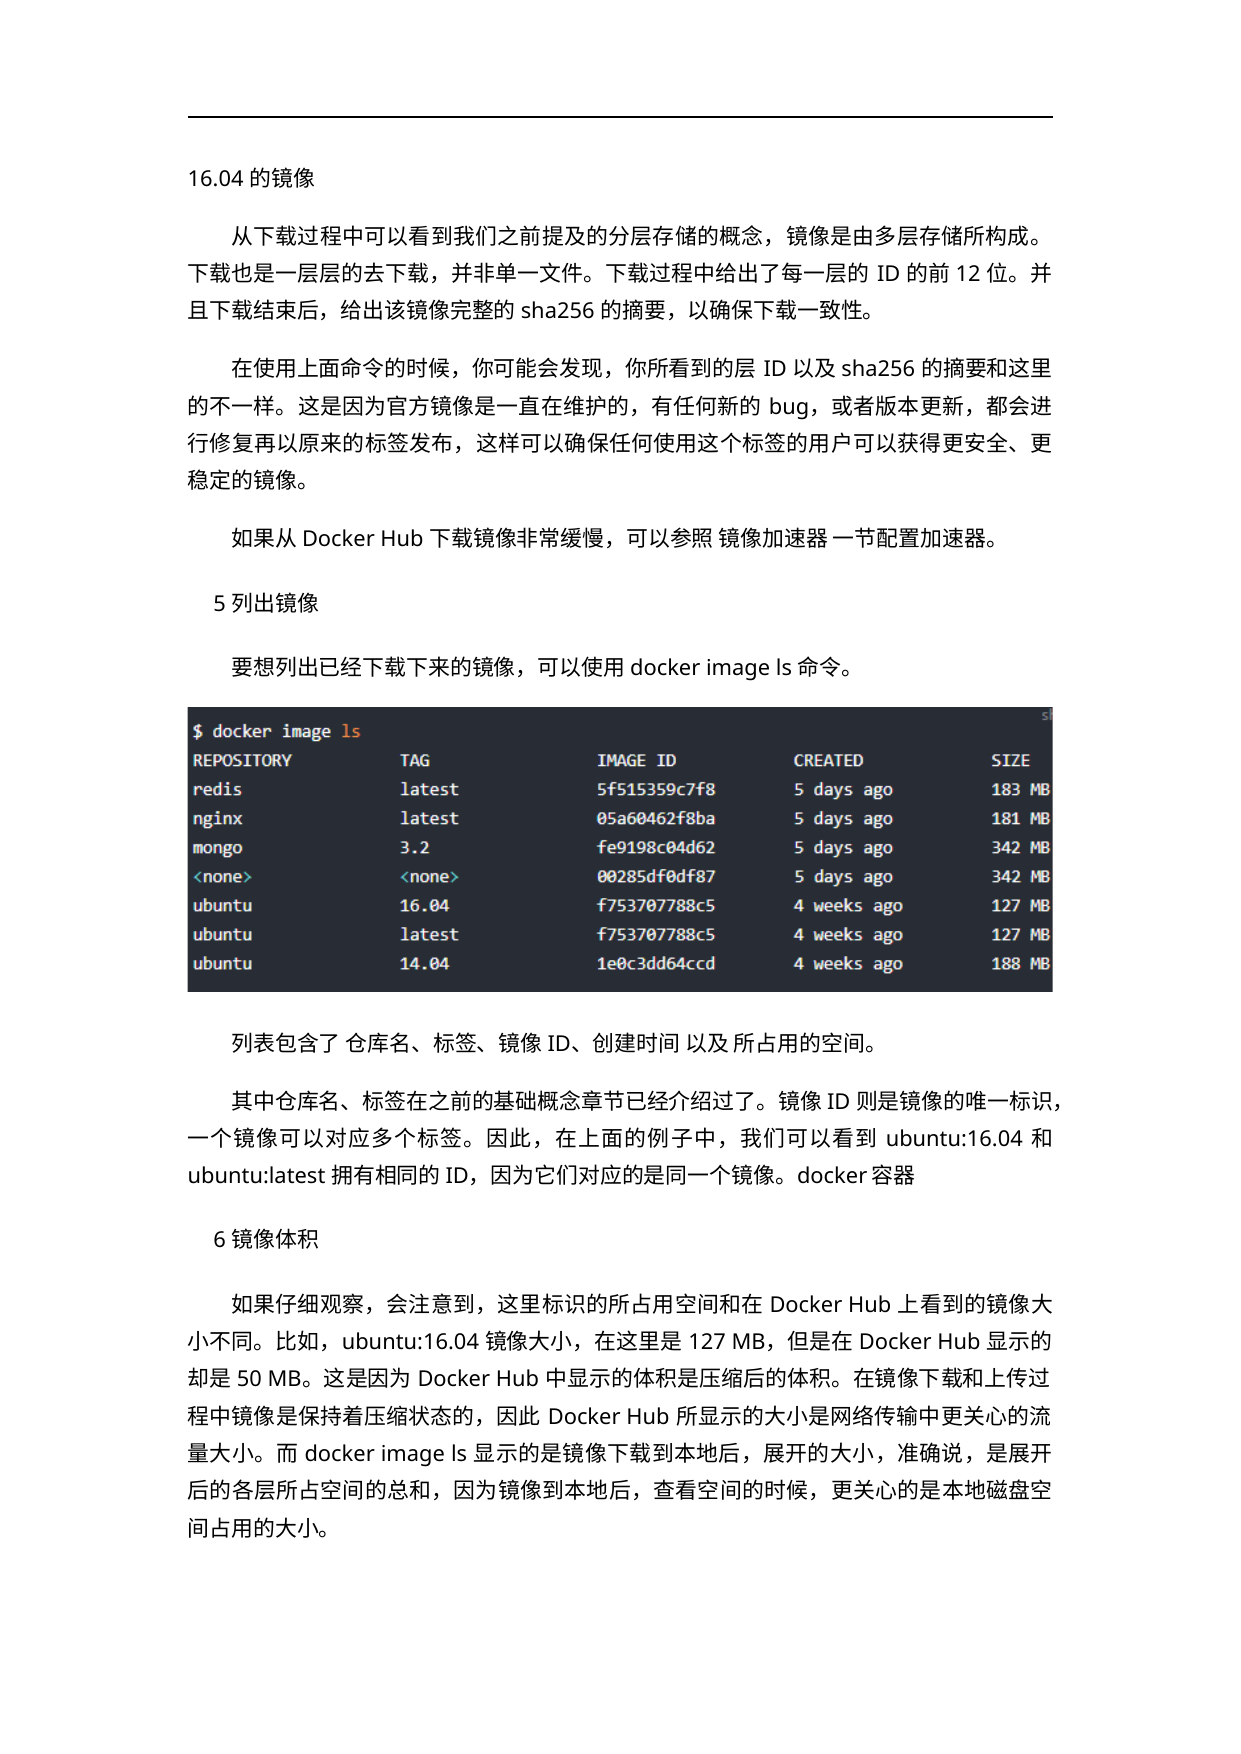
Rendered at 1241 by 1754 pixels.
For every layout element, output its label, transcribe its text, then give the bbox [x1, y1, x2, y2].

text 如果仔细观察，会注意到，这里标识的所占用空间和在 Docker Hub 上看到的镜像大小不同。比如，ubuntu:16.04 镜像大小，在这里是 127 MB，但是在 Docker Hub 显示的却是 50 MB。这是因为 Docker Hub 中显示的体积是压缩后的体积。在镜像下载和上传过程中镜像是保持着压缩状态的，因此 Docker Hub 所显示的大小是网络传输中更关心的流量大小。而 docker image ls 显示的是镜像下载到本地后，展开的大小，准确说，是展开后的各层所占空间的总和，因为镜像到本地后，查看空间的时候，更关心的是本地磁盘空间占用的大小。 [187, 1286, 1053, 1543]
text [187, 161, 1053, 193]
subtitle 镜像体积 [187, 1222, 1053, 1255]
text 要想列出已经下载下来的镜像，可以使用 docker image ls 命令。 [187, 649, 1053, 682]
text 从下载过程中可以看到我们之前提及的分层存储的概念，镜像是由多层存储所构成。下载也是一层层的去下载，并非单一文件。下载过程中给出了每一层的 ID 的前 12 位。并且下载结束后，给出该镜像完整的 sha256 的摘要，以确保下载一致性。 [187, 218, 1053, 326]
text 列表包含了 仓库名、标签、镜像 ID、创建时间 以及 所占用的空间。 [187, 1025, 1053, 1058]
text 在使用上面命令的时候，你可能会发现，你所看到的层 ID 以及 sha256 的摘要和这里的不一样。这是因为官方镜像是一直在维护的，有任何新的 bug，或者版本更新，都会进行修复再以原来的标签发布，这样可以确保任何使用这个标签的用户可以获得更安全、更稳定的镜像。 [187, 351, 1053, 496]
text 其中仓库名、标签在之前的基础概念章节已经介绍过了。镜像 ID 则是镜像的唯一标识，一个镜像可以对应多个标签。因此，在上面的例子中，我们可以看到 ubuntu:16.04 和 ubuntu:latest 拥有相同的 ID，因为它们对应的是同一个镜像。docker容器 [187, 1083, 1053, 1190]
subtitle 列出镜像 [187, 585, 1053, 618]
picture [187, 707, 1053, 992]
text 如果从 Docker Hub 下载镜像非常缓慢，可以参照 镜像加速器 一节配置加速器。 [187, 521, 1053, 553]
